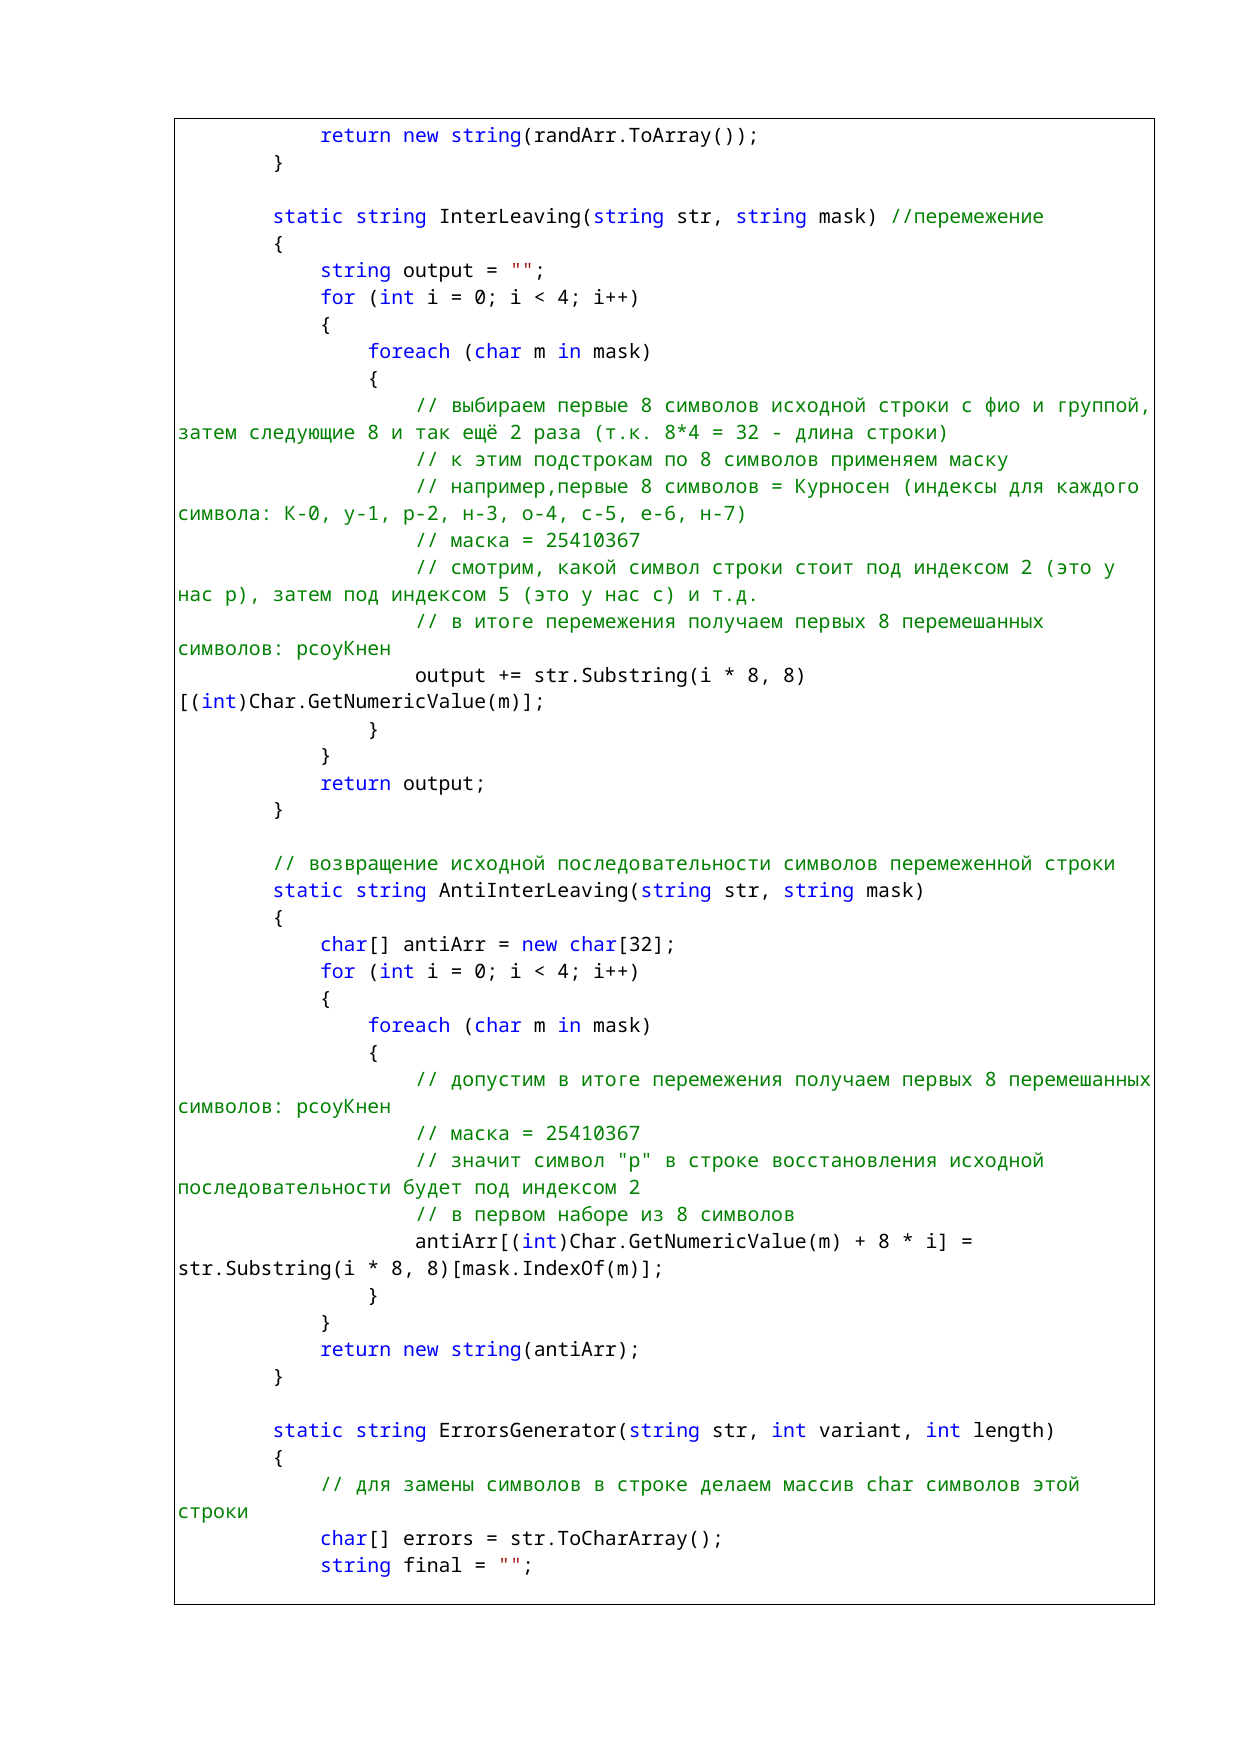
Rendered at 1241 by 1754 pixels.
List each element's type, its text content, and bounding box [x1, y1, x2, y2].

text { [177, 984, 1152, 1012]
text static string AntiInterLeaving(string str, string mask) [177, 877, 1152, 904]
text char[] antiArr = new char[32]; [177, 931, 1152, 958]
text // в первом наборе из 8 символов [177, 1200, 1152, 1227]
text { [177, 310, 1152, 337]
text // допустим в итоге перемежения получаем первых 8 перемешанных символов: рсоуКнен [177, 1066, 1152, 1119]
text string final = ""; [177, 1551, 1152, 1578]
text char[] errors = str.ToCharArray(); [177, 1524, 1152, 1551]
text static string InterLeaving(string str, string mask) //перемежение [177, 202, 1152, 229]
text } [177, 715, 1152, 742]
text // в итоге перемежения получаем первых 8 перемешанных символов: рсоуКнен [177, 607, 1152, 661]
text return new string(randArr.ToArray()); [175, 119, 1154, 148]
text { [177, 364, 1152, 391]
text // выбираем первые 8 символов исходной строки с фио и группой, затем следующие 8 и так ещё 2 раза (т.к. 8*4 = 32 - длина строки) [177, 391, 1152, 445]
text } [177, 742, 1152, 769]
text } [177, 148, 1152, 175]
text { [177, 1443, 1152, 1470]
text { [177, 904, 1152, 931]
text // значит символ "р" в строке восстановления исходной последовательности будет под индексом 2 [177, 1146, 1152, 1200]
text antiArr[(int)Char.GetNumericValue(m) + 8 * i] = str.Substring(i * 8, 8)[mask.IndexOf(m)]; [177, 1227, 1152, 1281]
text string output = ""; [177, 256, 1152, 283]
text } [177, 1281, 1152, 1308]
text for (int i = 0; i < 4; i++) [177, 958, 1152, 984]
text { [177, 1038, 1152, 1066]
text // возвращение исходной последовательности символов перемеженной строки [177, 850, 1152, 877]
text } [177, 796, 1152, 823]
text static string ErrorsGenerator(string str, int variant, int length) [177, 1416, 1152, 1443]
text // для замены символов в строке делаем массив char символов этой строки [177, 1470, 1152, 1524]
text // маска = 25410367 [177, 1119, 1152, 1146]
text } [177, 1362, 1152, 1389]
text return new string(antiArr); [177, 1335, 1152, 1362]
text // смотрим, какой символ строки стоит под индексом 2 (это у нас р), затем под индексом 5 (это у нас с) и т.д. [177, 553, 1152, 607]
text return output; [177, 769, 1152, 796]
text { [177, 229, 1152, 256]
text foreach (char m in mask) [177, 1012, 1152, 1038]
text // например,первые 8 символов = Курносен (индексы для каждого символа: К-0, у-1, р-2, н-3, о-4, с-5, е-6, н-7) [177, 472, 1152, 526]
text for (int i = 0; i < 4; i++) [177, 283, 1152, 310]
text foreach (char m in mask) [177, 337, 1152, 364]
text // маска = 25410367 [177, 526, 1152, 553]
text } [177, 1308, 1152, 1335]
text output += str.Substring(i * 8, 8)[(int)Char.GetNumericValue(m)]; [177, 661, 1152, 715]
text // к этим подстрокам по 8 символов применяем маску [177, 445, 1152, 472]
